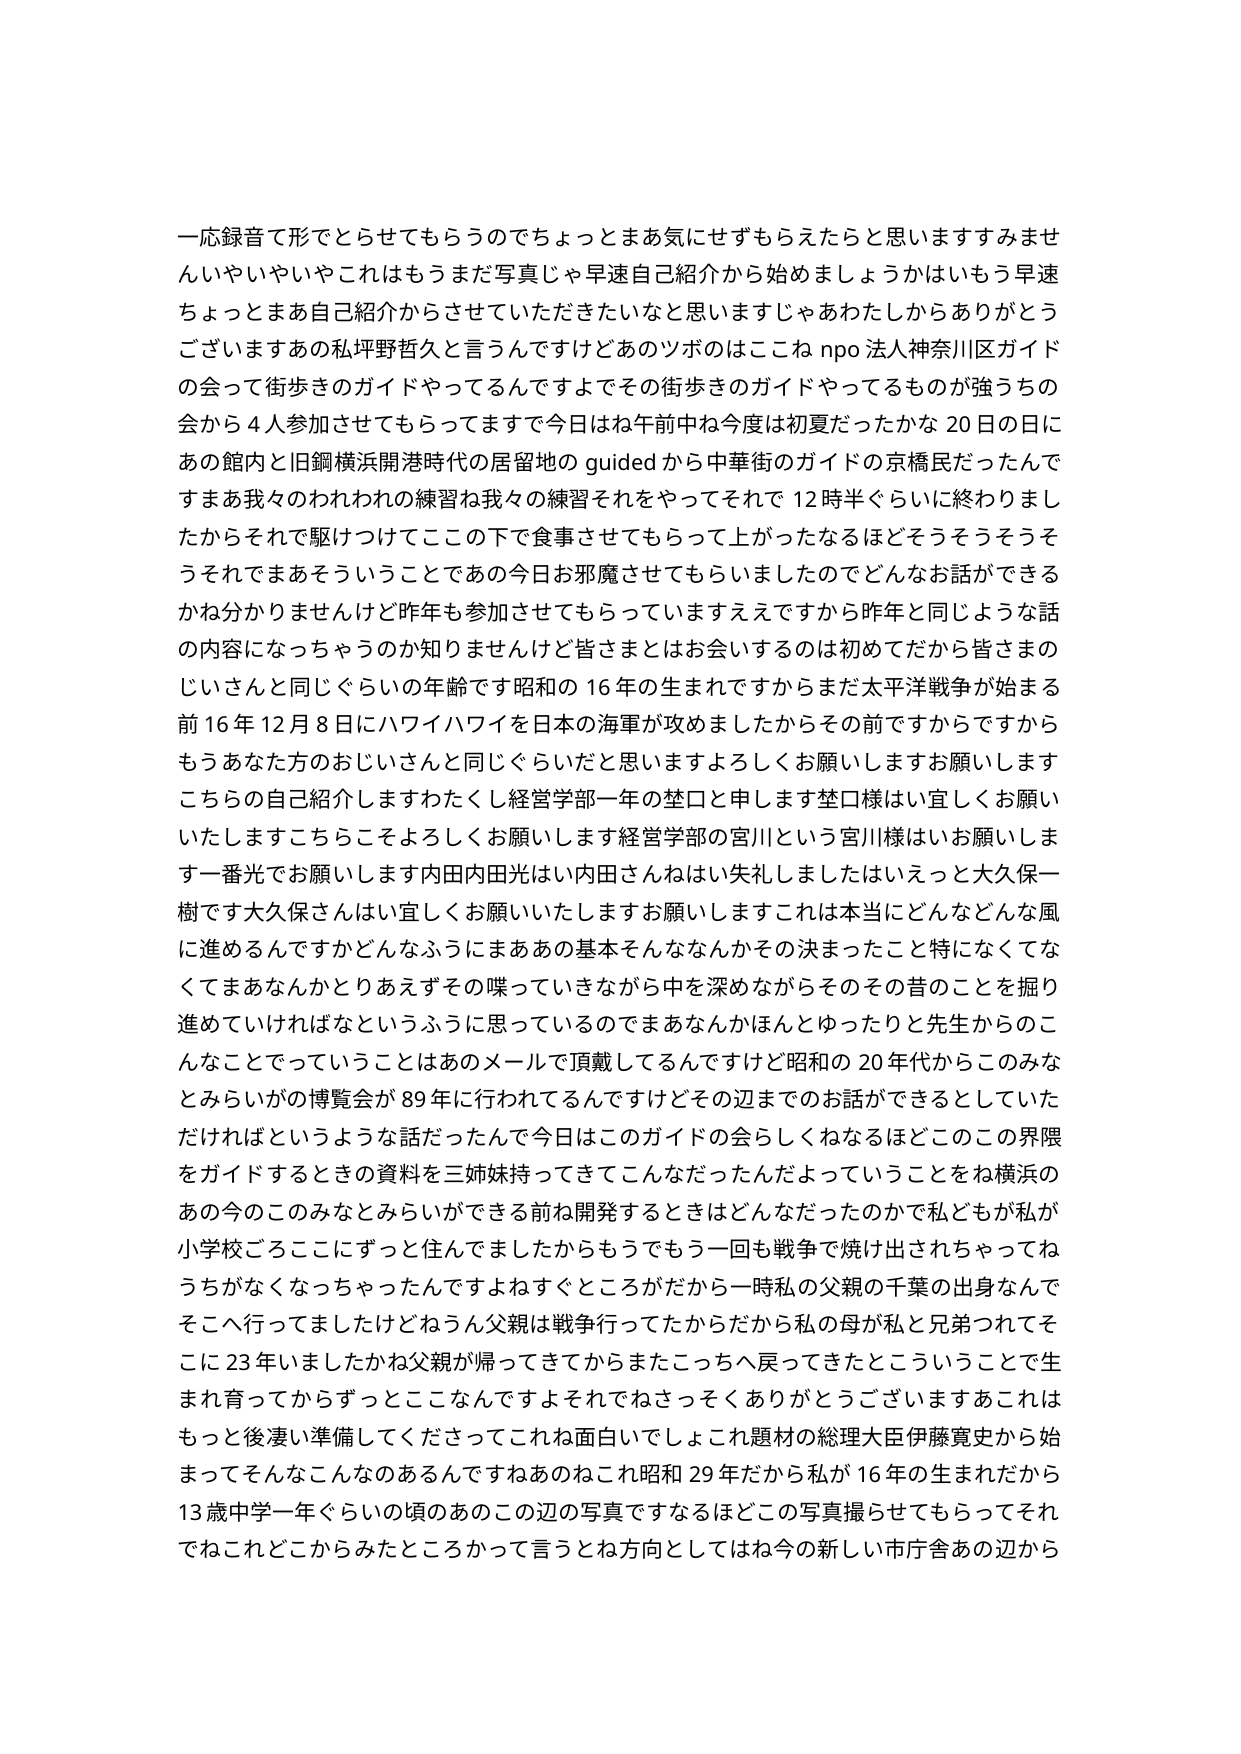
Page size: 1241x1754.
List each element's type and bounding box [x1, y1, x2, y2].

text [177, 217, 1063, 1567]
